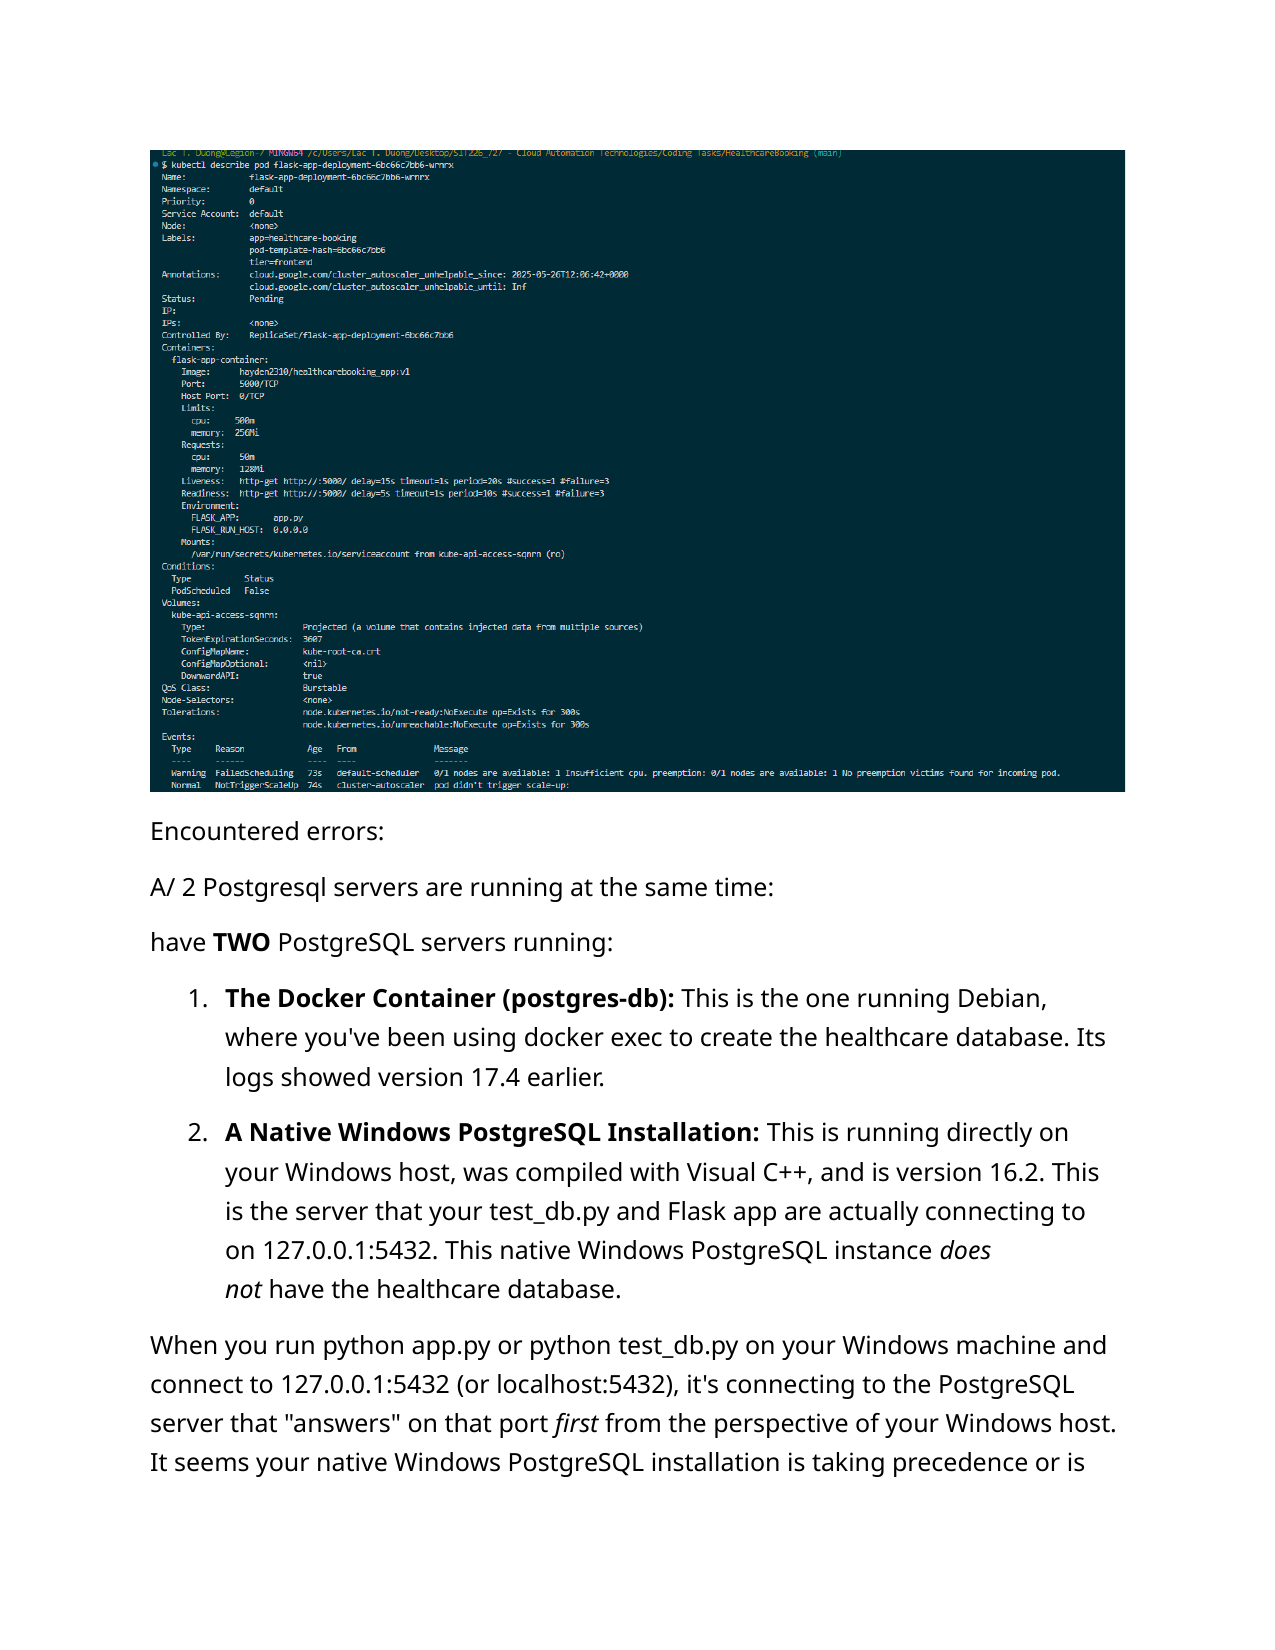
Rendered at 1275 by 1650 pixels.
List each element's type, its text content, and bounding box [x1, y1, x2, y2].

text Encountered errors: [150, 813, 1125, 847]
picture [805, 771, 816, 775]
picture [876, 772, 885, 777]
text have TWO PostgreSQL servers running: [150, 925, 1125, 959]
text A/ 2 Postgresql servers are running at the same time: [150, 869, 1125, 903]
picture [251, 237, 260, 242]
picture [278, 249, 288, 254]
list A Native Windows PostgreSQL Installation: This is running directly on your Windows host, was compiled with Visual C++, and is version 16.2. This is the server that your test_db.py and Flask app are actually connecting to on 127.0.0.1:5432. This native Windows PostgreSQL instance does not have the healthcare database. [187, 1115, 1125, 1306]
list The Docker Container (postgres-db): This is the one running Debian, where you've been using docker exec to create the healthcare database. Its logs showed version 17.4 earlier. [187, 981, 1125, 1093]
picture [361, 333, 369, 339]
picture [528, 771, 539, 775]
